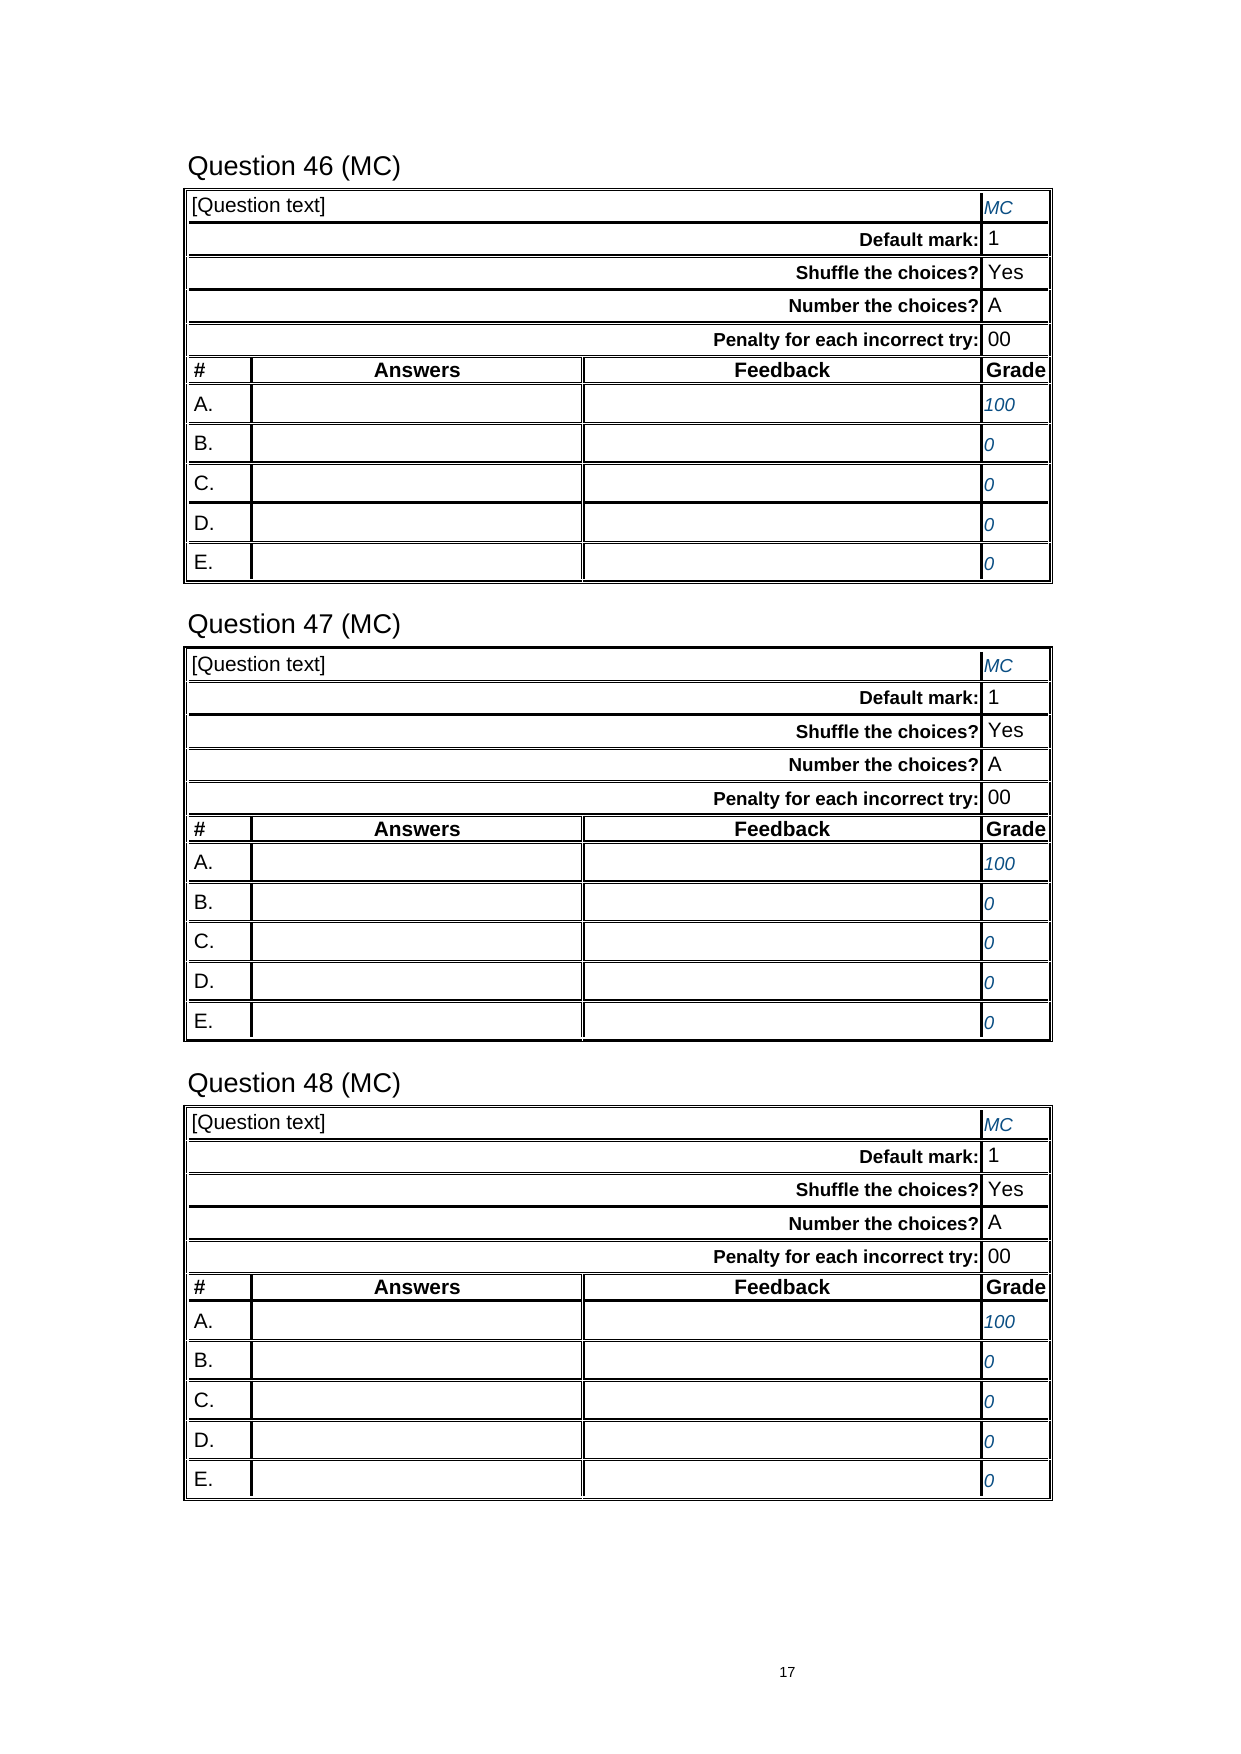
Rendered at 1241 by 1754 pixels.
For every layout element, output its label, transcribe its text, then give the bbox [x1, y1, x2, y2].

table_cell Grade [983, 813, 1050, 840]
table_cell 0 [981, 999, 1050, 1039]
table_header MC [981, 649, 1049, 679]
table_cell 0 [983, 960, 1050, 999]
table_cell 0 [983, 1378, 1050, 1418]
table_cell [253, 1422, 581, 1458]
table_cell Grade [981, 355, 1051, 382]
table_cell A [983, 746, 1050, 780]
table_cell [585, 465, 980, 501]
table_cell [253, 385, 581, 422]
table_cell Number the choices? [185, 288, 980, 321]
table_cell [187, 1299, 250, 1339]
table_cell [185, 1339, 251, 1378]
table_cell Shuffle the choices? [187, 254, 980, 288]
table_cell 0 [981, 1458, 1051, 1497]
table_cell 0 [981, 541, 1051, 580]
table_cell [187, 501, 250, 541]
table_cell [585, 884, 980, 920]
table_cell [187, 840, 250, 880]
table_cell 100 [983, 1299, 1049, 1339]
table_cell [585, 504, 980, 541]
table_cell A [983, 1205, 1049, 1238]
table_cell [585, 923, 980, 959]
table_cell Penalty for each incorrect try: [187, 1238, 980, 1272]
table_header MC [981, 191, 1049, 221]
subtitle Question 48 (MC) [187, 1067, 1053, 1098]
table_cell [251, 1458, 583, 1497]
table_cell 0 [983, 501, 1049, 541]
table_cell 00 [981, 780, 1051, 813]
table_cell Feedback [585, 817, 980, 840]
table_header MC [981, 1108, 1049, 1138]
table_cell 00 [983, 1238, 1050, 1272]
subtitle Question 47 (MC) [187, 608, 1053, 640]
table_cell [253, 504, 581, 541]
table_cell [583, 1461, 981, 1497]
table_cell [253, 465, 581, 501]
table_cell [187, 880, 250, 920]
table_cell [253, 1382, 581, 1418]
table_cell [585, 425, 980, 461]
table_cell [583, 1003, 981, 1039]
table_cell # [187, 813, 250, 840]
table_cell [253, 963, 581, 999]
table_cell # [185, 1272, 251, 1299]
table_cell [187, 960, 250, 999]
table_cell Penalty for each incorrect try: [185, 780, 981, 813]
table_cell Number the choices? [187, 1205, 980, 1238]
table_cell 0 [981, 422, 1051, 461]
table_cell 1 [983, 221, 1049, 254]
subtitle Question 46 (MC) [187, 150, 1053, 181]
table_cell [585, 1302, 980, 1339]
table_cell Answers [253, 817, 581, 840]
table_cell Default mark: [187, 221, 980, 254]
table_cell [253, 884, 581, 920]
table_cell [251, 541, 583, 580]
table_cell [185, 422, 251, 461]
table_cell Shuffle the choices? [187, 1171, 980, 1205]
table_cell 0 [981, 1339, 1051, 1378]
table_cell Yes [983, 254, 1050, 288]
table_cell A [983, 288, 1051, 321]
table_cell [585, 1342, 980, 1378]
table_cell Default mark: [187, 1138, 980, 1171]
table_cell 0 [981, 920, 1051, 959]
table_cell [253, 844, 581, 880]
table_cell [253, 425, 581, 461]
table_cell [253, 1342, 581, 1378]
table_cell Shuffle the choices? [185, 713, 980, 746]
table_cell [185, 541, 251, 580]
table_header [Question text] [187, 649, 981, 679]
table_cell 100 [981, 382, 1051, 422]
table_cell 0 [983, 880, 1050, 920]
table_cell Number the choices? [187, 746, 980, 780]
table_cell [253, 923, 581, 959]
table_cell [585, 385, 980, 422]
table_cell Yes [983, 713, 1051, 746]
table_header [Question text] [187, 1108, 981, 1138]
table_cell [187, 461, 250, 501]
table_cell [585, 1422, 980, 1458]
table_cell Yes [983, 1171, 1050, 1205]
table_cell # [185, 355, 251, 382]
table_cell Penalty for each incorrect try: [187, 321, 980, 355]
table_cell [253, 1302, 581, 1339]
table_cell [585, 844, 980, 880]
table_cell Feedback [585, 1275, 980, 1299]
table_cell [187, 999, 251, 1039]
table_cell 100 [983, 840, 1050, 880]
table_cell Default mark: [187, 680, 980, 713]
table_cell [583, 544, 981, 580]
table_cell [185, 920, 251, 959]
table_cell [185, 382, 251, 422]
table_cell 00 [983, 321, 1050, 355]
table_cell 0 [983, 1418, 1050, 1458]
table_cell [585, 963, 980, 999]
table_header [Question text] [187, 191, 981, 221]
table_cell 1 [983, 680, 1050, 713]
table_cell [187, 1378, 250, 1418]
table_cell [585, 1382, 980, 1418]
table_cell Feedback [585, 358, 980, 382]
table_cell [251, 999, 583, 1039]
table_cell Grade [981, 1272, 1051, 1299]
table_cell [187, 1418, 250, 1458]
table_cell [185, 1458, 251, 1497]
table_cell Answers [253, 358, 581, 382]
table_cell 0 [983, 461, 1050, 501]
table_cell 1 [983, 1138, 1050, 1171]
table_cell Answers [253, 1275, 581, 1299]
